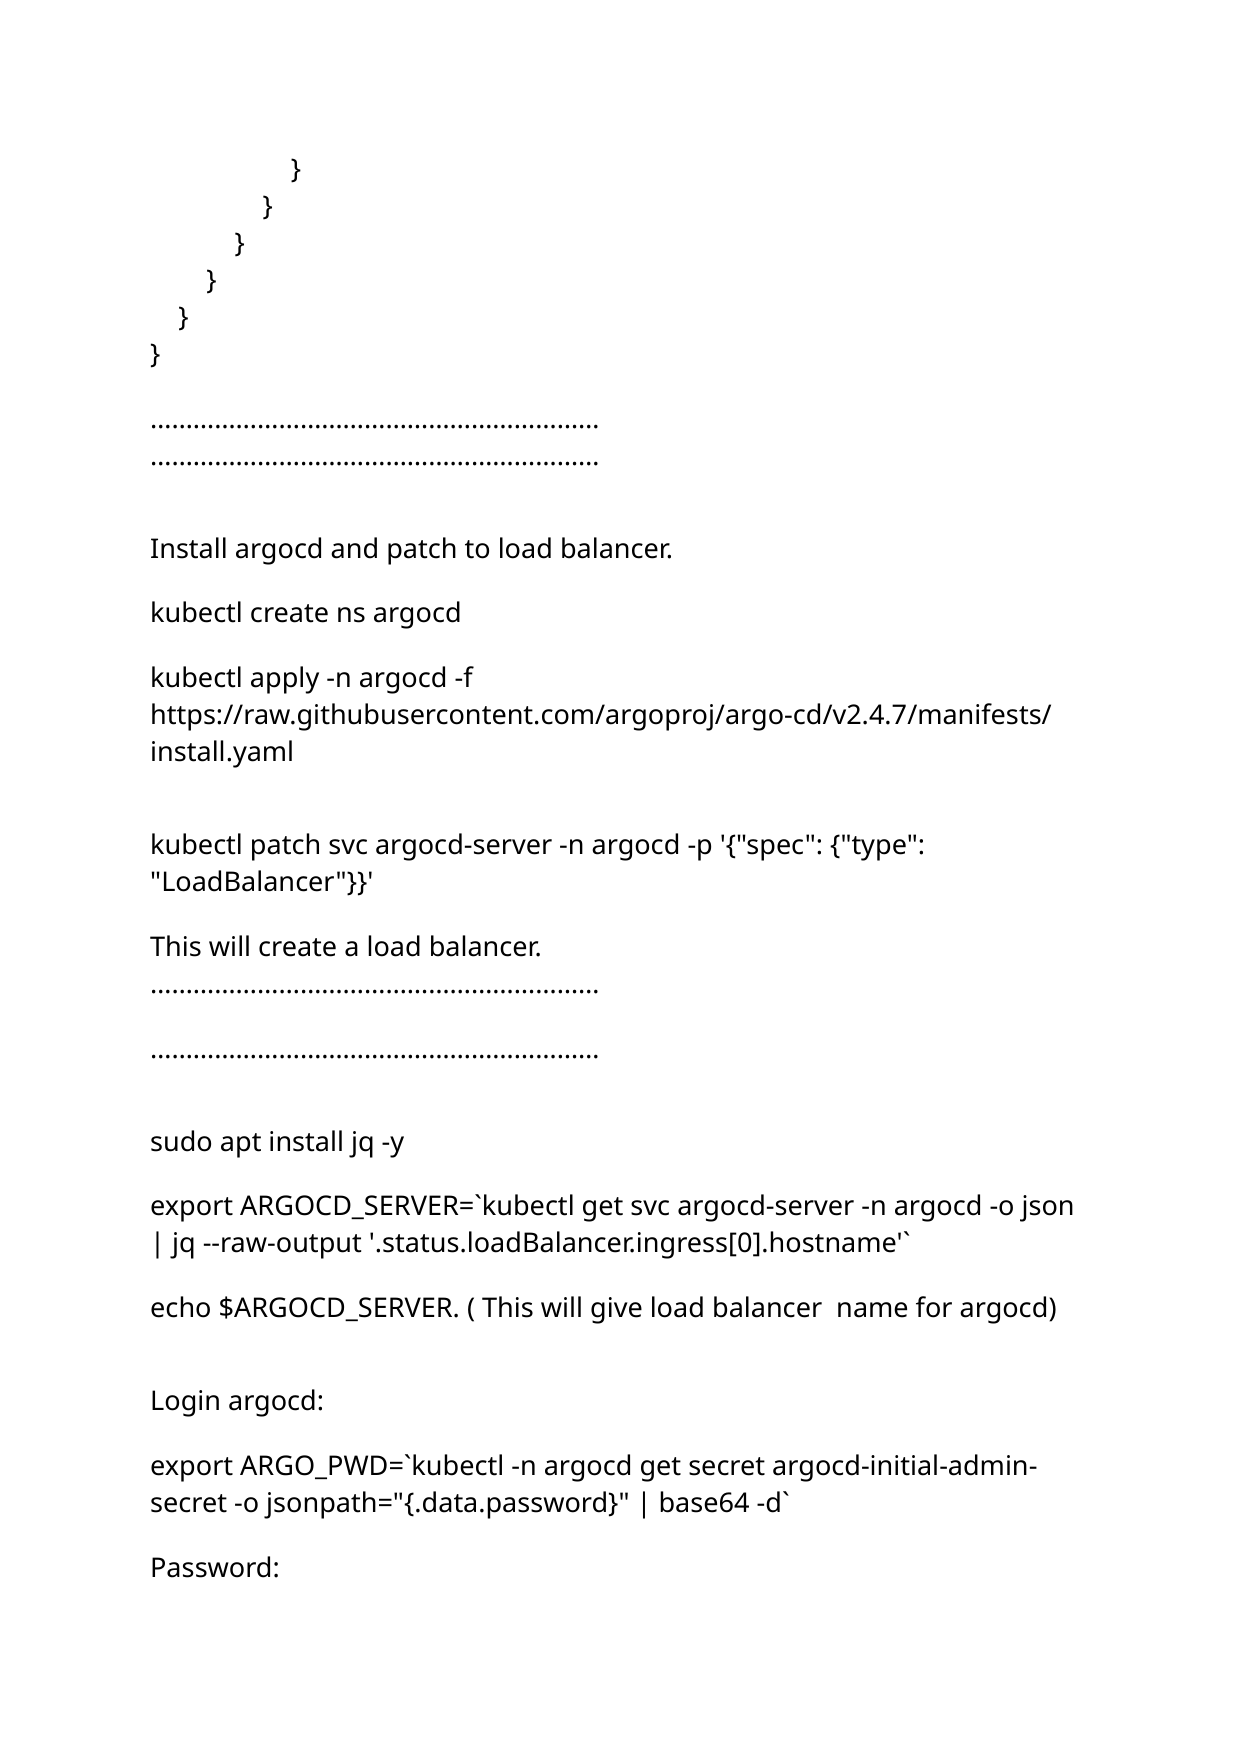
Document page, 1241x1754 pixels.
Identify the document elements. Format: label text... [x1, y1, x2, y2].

text } [150, 150, 1090, 187]
text kubectl create ns argocd [150, 597, 1090, 634]
text ……………………………………………………… [150, 970, 1090, 1007]
text Install argocd and patch to load balancer. [150, 531, 1090, 568]
text Login argocd: [150, 1392, 1090, 1429]
text kubectl patch svc argocd-server -n argocd -p '{"spec": {"type": "LoadBalancer"}}' [150, 831, 1090, 904]
text echo $ARGOCD_SERVER. ( This will give load balancer name for argocd) [150, 1298, 1090, 1335]
text Password: [150, 1561, 1090, 1597]
text } [150, 334, 1090, 371]
text This will create a load balancer. [150, 933, 1090, 970]
text } [150, 261, 1090, 297]
text kubectl apply -n argocd -f https://raw.githubusercontent.com/argoproj/argo-cd/v2.4.7/manifests/install.yaml [150, 662, 1090, 773]
text ……………………………………………………… [150, 400, 1090, 437]
text } [150, 297, 1090, 334]
text } [150, 187, 1090, 224]
text export ARGOCD_SERVER=`kubectl get svc argocd-server -n argocd -o json | jq --raw-output '.status.loadBalancer.ingress[0].hostname'` [150, 1196, 1090, 1269]
text export ARGO_PWD=`kubectl -n argocd get secret argocd-initial-admin-secret -o jsonpath="{.data.password}" | base64 -d` [150, 1458, 1090, 1532]
text ……………………………………………………… [150, 1036, 1090, 1072]
text ……………………………………………………… [150, 437, 1090, 474]
text sudo apt install jq -y [150, 1130, 1090, 1167]
text } [150, 224, 1090, 261]
